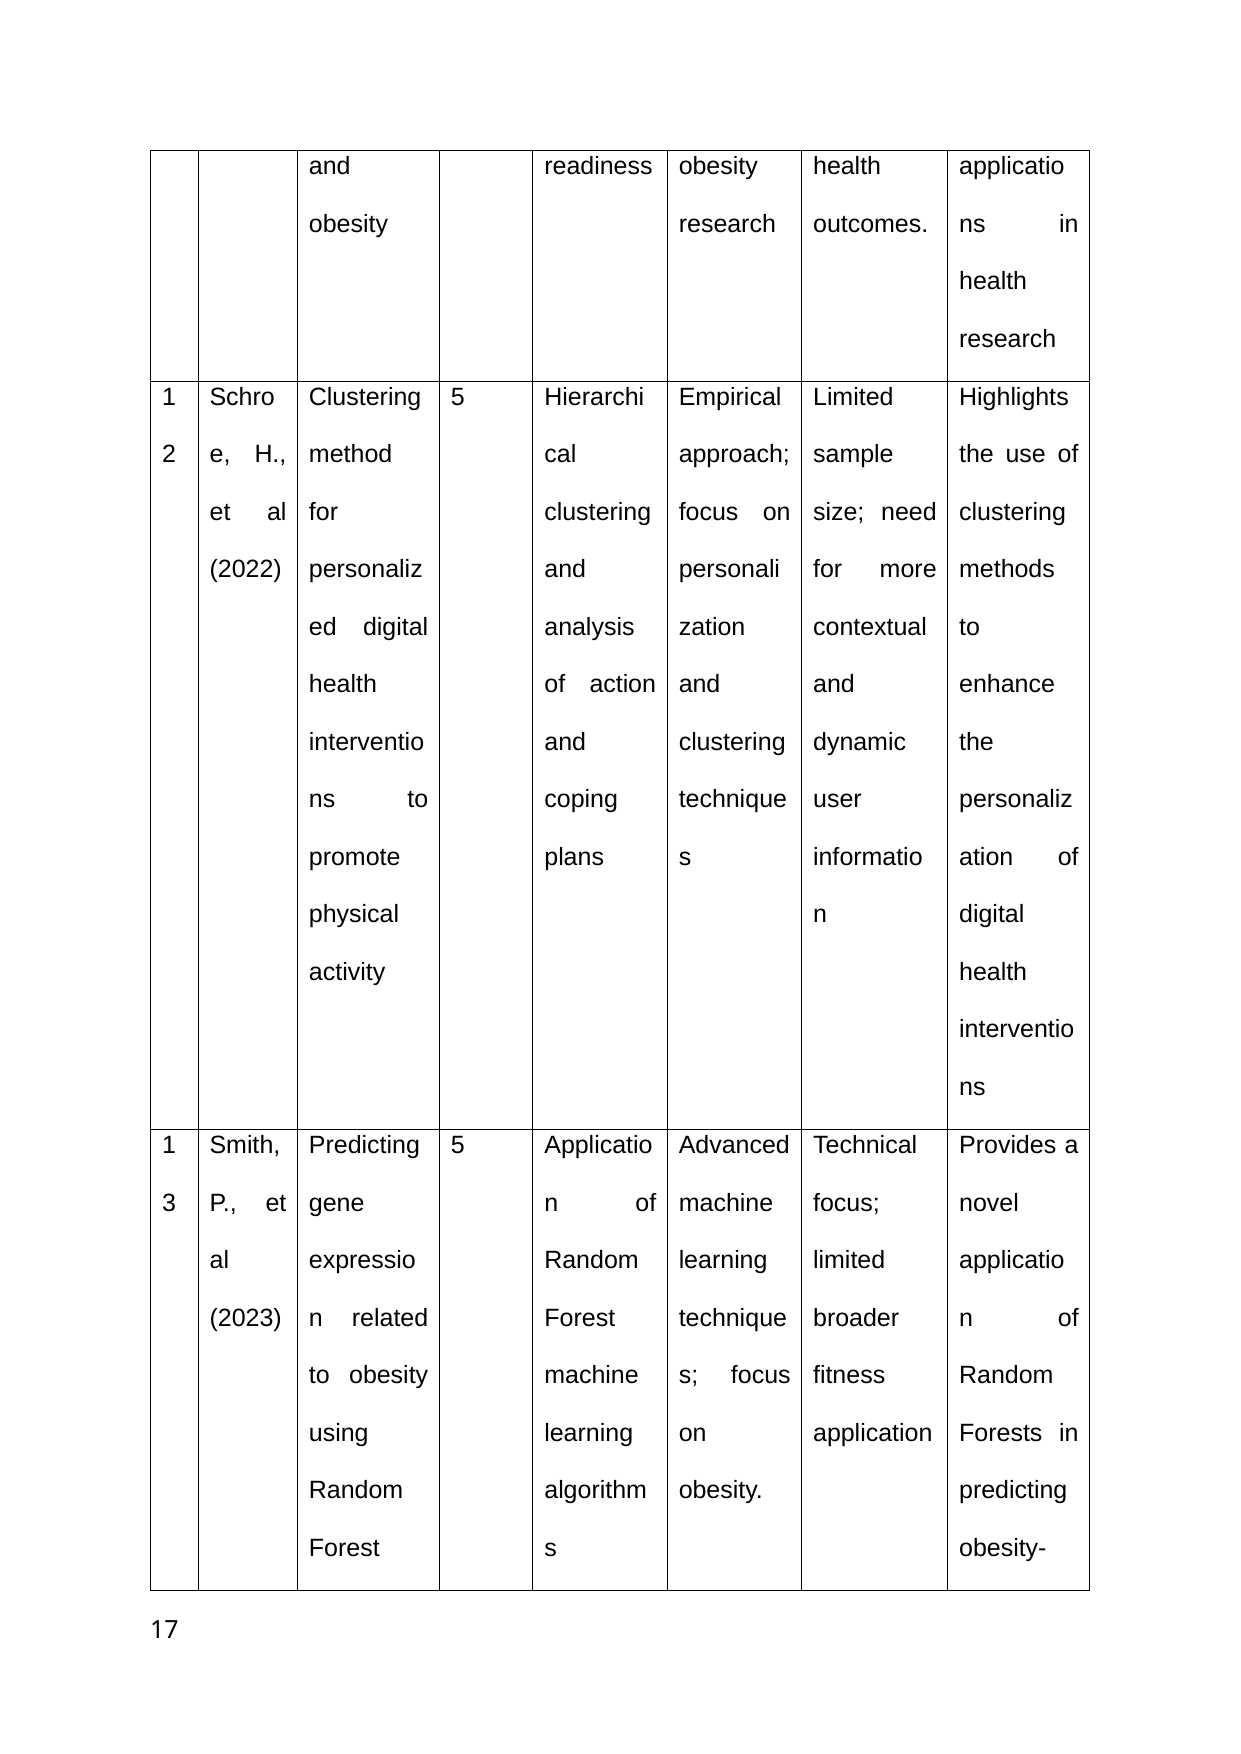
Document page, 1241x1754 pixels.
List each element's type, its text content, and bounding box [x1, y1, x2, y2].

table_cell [199, 1130, 297, 1590]
table_cell Empirical approach; focus on personalization and clustering techniques [668, 382, 801, 1129]
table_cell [802, 1130, 947, 1590]
table_cell 5 [440, 1130, 532, 1590]
table_cell 5 [440, 382, 532, 1129]
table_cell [668, 151, 801, 381]
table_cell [533, 151, 667, 381]
table_cell Highlights the use of clustering methods to enhance the personalization of digital health interventions [948, 382, 1089, 1129]
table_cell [948, 1130, 1089, 1590]
table_cell 13 [151, 1130, 198, 1590]
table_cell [948, 151, 1089, 381]
table_cell Hierarchical clustering and analysis of action and coping plans [533, 382, 667, 1129]
table_cell Clustering method for personalized digital health interventions to promote physical activity [298, 382, 439, 1129]
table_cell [668, 1130, 801, 1590]
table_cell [199, 151, 297, 381]
table_cell Limited sample size; need for more contextual and dynamic user information [802, 382, 947, 1129]
table_cell Schroe, H., et al (2022) [199, 382, 297, 1129]
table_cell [533, 1130, 667, 1590]
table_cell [298, 1130, 439, 1590]
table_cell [298, 151, 439, 381]
table_cell 11 [151, 151, 198, 381]
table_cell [802, 151, 947, 381]
table_cell 4 [440, 151, 532, 381]
table_cell 12 [151, 382, 198, 1129]
